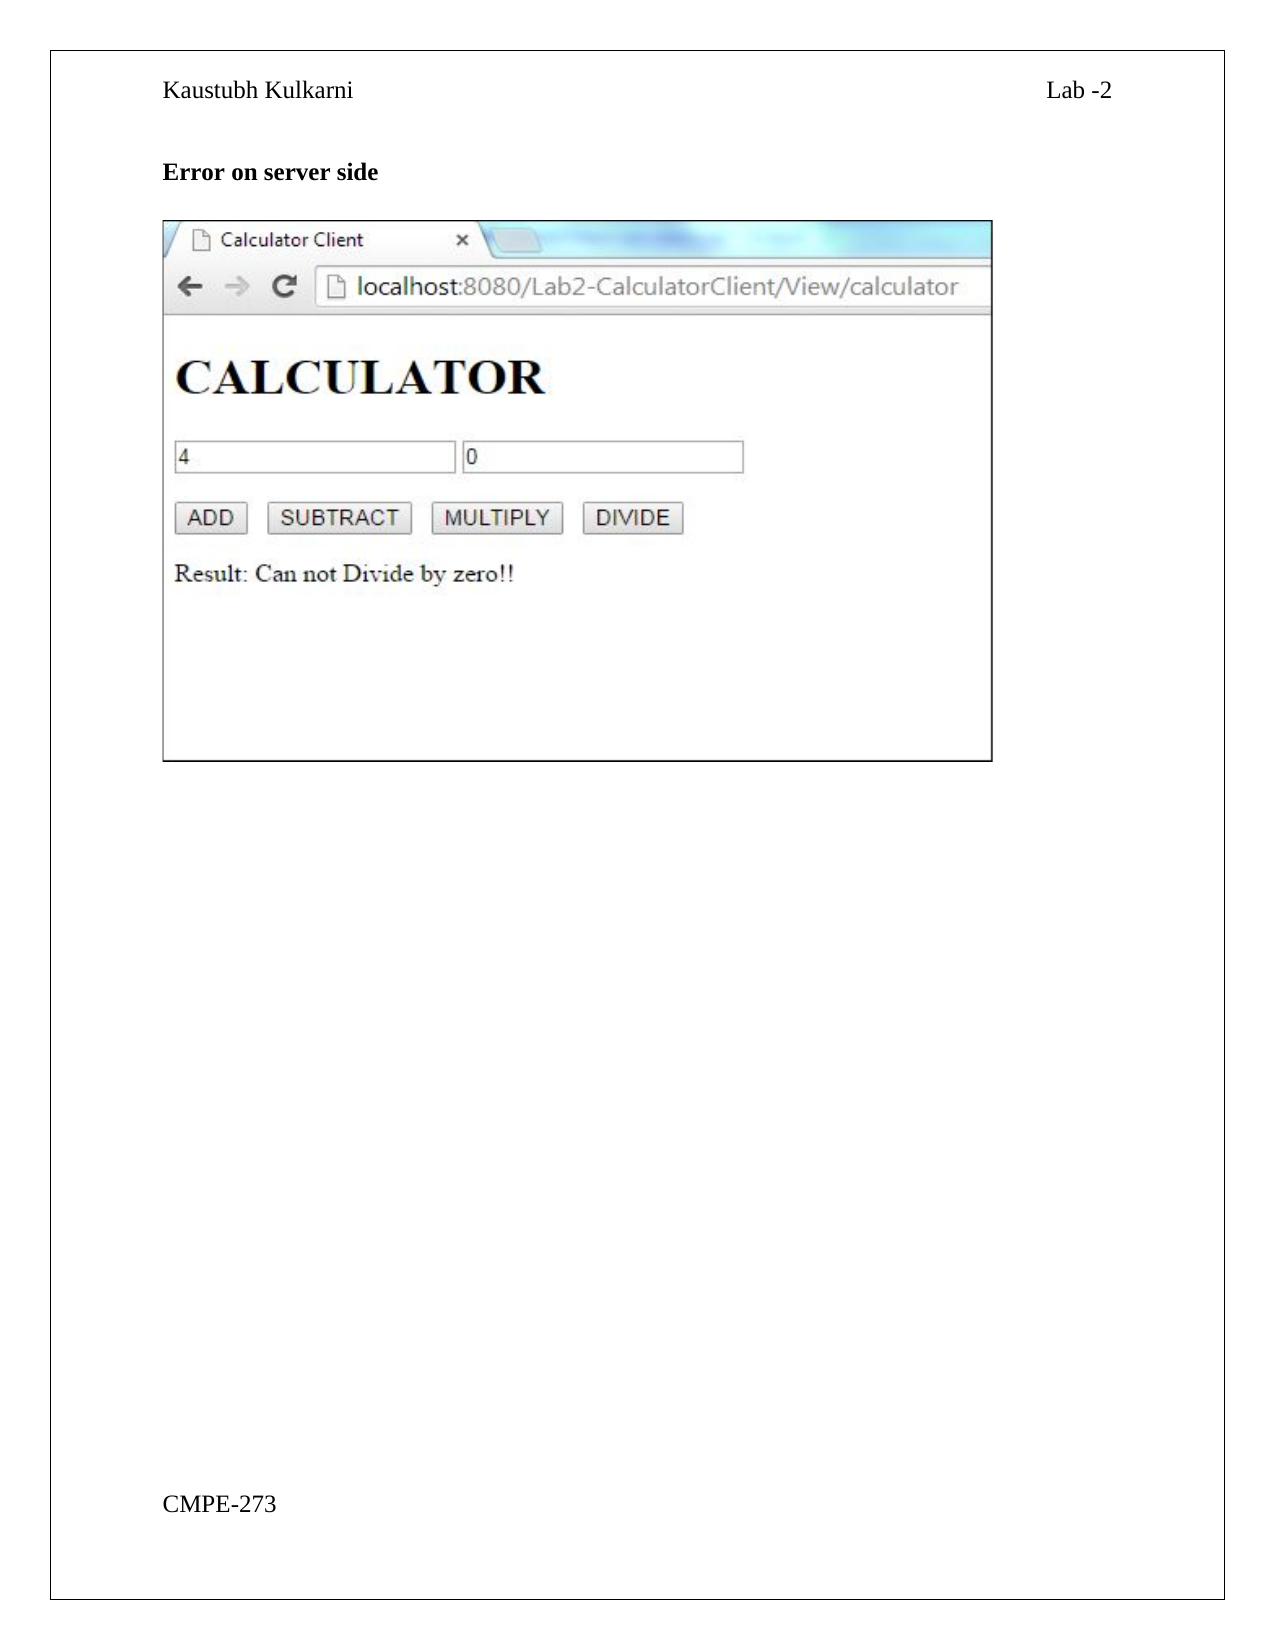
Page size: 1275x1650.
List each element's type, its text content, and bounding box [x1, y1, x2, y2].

text Error on server side [162, 150, 1137, 185]
picture [162, 220, 993, 762]
